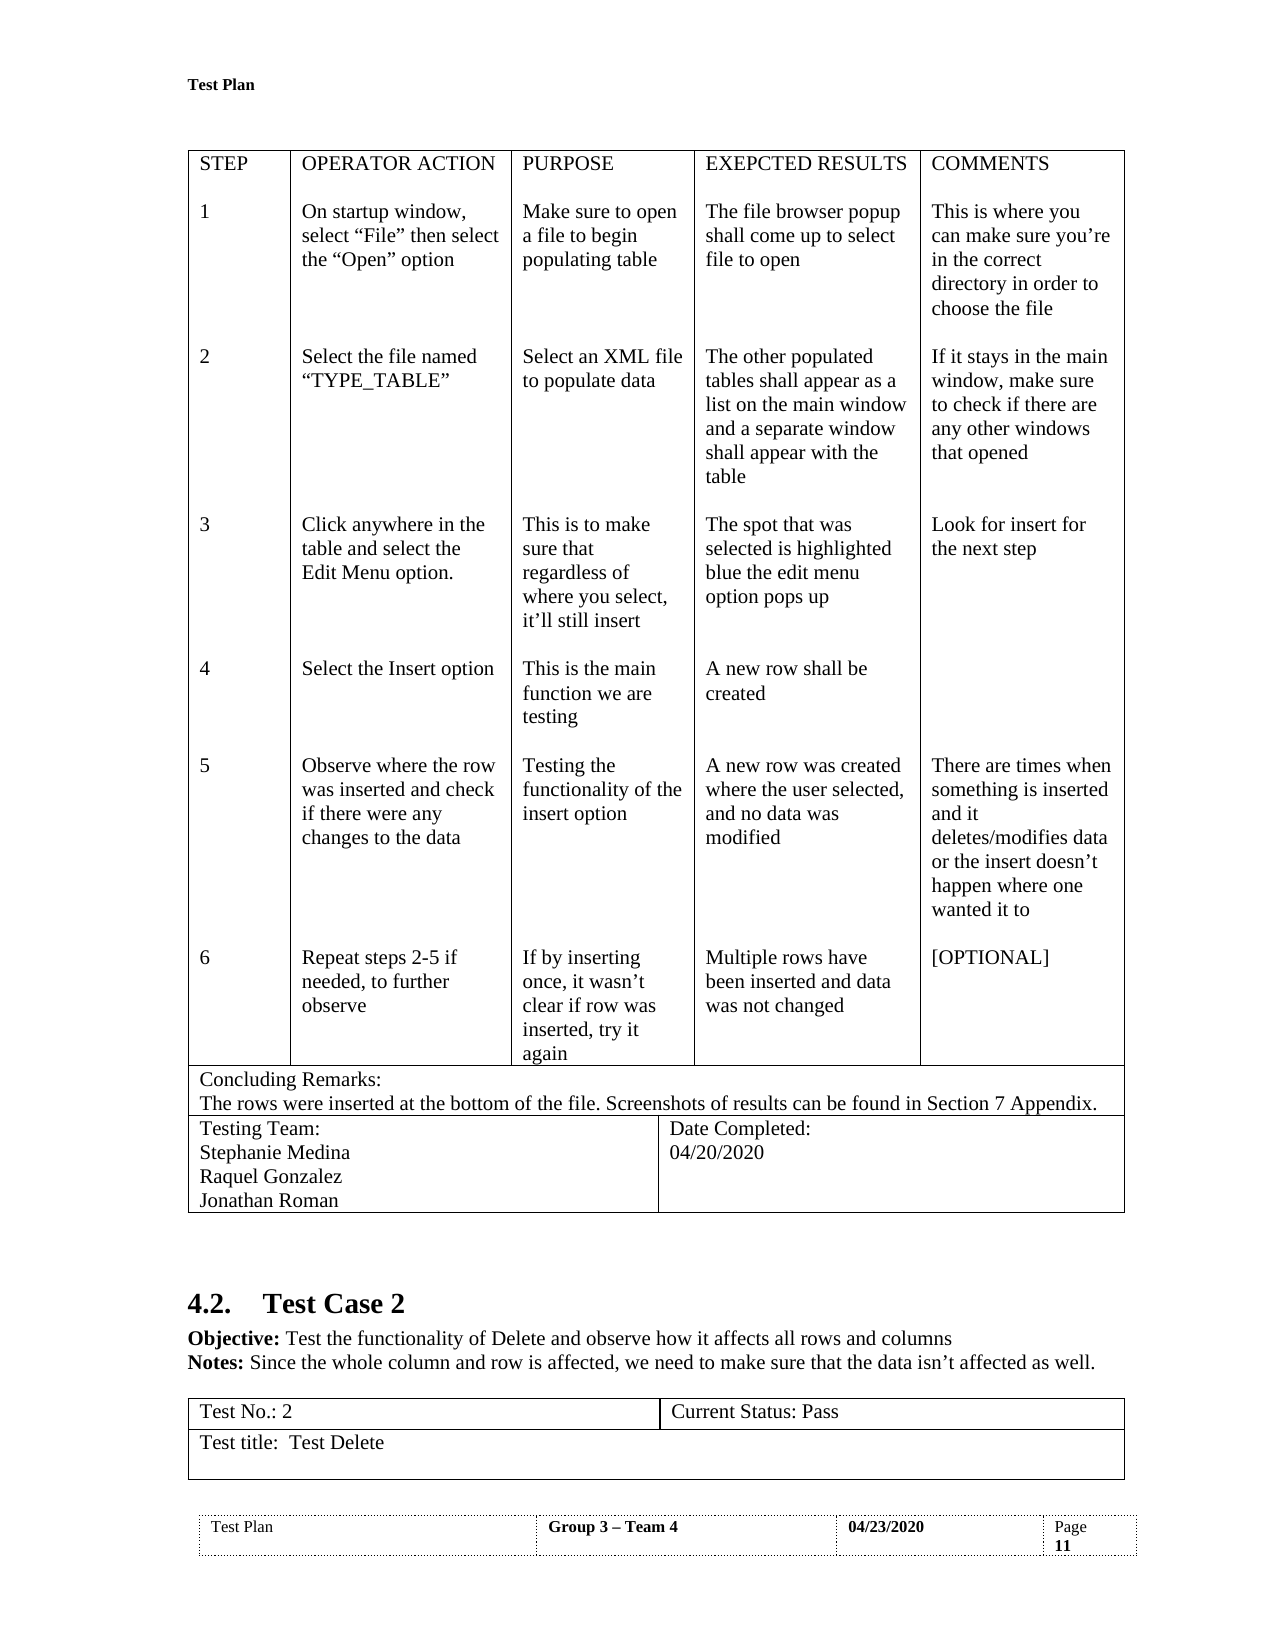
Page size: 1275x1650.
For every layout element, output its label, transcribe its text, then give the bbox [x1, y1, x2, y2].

table_cell Test title: Test Delete [189, 1430, 1124, 1478]
table_cell OPERATOR ACTION On startup window, select “File” then select the “Open” option Select the file named “TYPE_TABLE” Click anywhere in the table and select the Edit Menu option. Select the Insert option Observe where the row was inserted and check if there were any changes to the data Repeat steps 2-5 if needed, to further observe [291, 151, 511, 1065]
table_cell STEP 1 2 3 4 5 6 [189, 151, 290, 1065]
table_cell COMMENTS This is where you can make sure you’re in the correct directory in order to choose the file If it stays in the main window, make sure to check if there are any other windows that opened Look for insert for the next step There are times when something is inserted and it deletes/modifies data or the insert doesn’t happen where one wanted it to [OPTIONAL] [921, 151, 1124, 1065]
table_cell Date Completed: 04/20/2020 [659, 1116, 1124, 1212]
subtitle Test Case 2 [187, 1286, 1125, 1319]
table_header Current Status: Pass [661, 1399, 1124, 1429]
text Objective: Test the functionality of Delete and observe how it affects all rows and columns [187, 1326, 1125, 1350]
table_cell EXEPCTED RESULTS The file browser popup shall come up to select file to open The other populated tables shall appear as a list on the main window and a separate window shall appear with the table The spot that was selected is highlighted blue the edit menu option pops up A new row shall be created A new row was created where the user selected, and no data was modified Multiple rows have been inserted and data was not changed [695, 151, 920, 1065]
table_cell PURPOSE Make sure to open a file to begin populating table Select an XML file to populate data This is to make sure that regardless of where you select, it’ll still insert This is the main function we are testing Testing the functionality of the insert option If by inserting once, it wasn’t clear if row was inserted, try it again [512, 151, 694, 1065]
table_header Test No.: 2 [189, 1399, 659, 1429]
table_cell Testing Team: Stephanie Medina Raquel Gonzalez Jonathan Roman [189, 1116, 658, 1212]
table_cell Concluding Remarks: The rows were inserted at the bottom of the file. Screenshots of results can be found in Section 7 Appendix. [189, 1066, 1124, 1114]
text Notes: Since the whole column and row is affected, we need to make sure that the data isn’t affected as well. [187, 1350, 1125, 1374]
